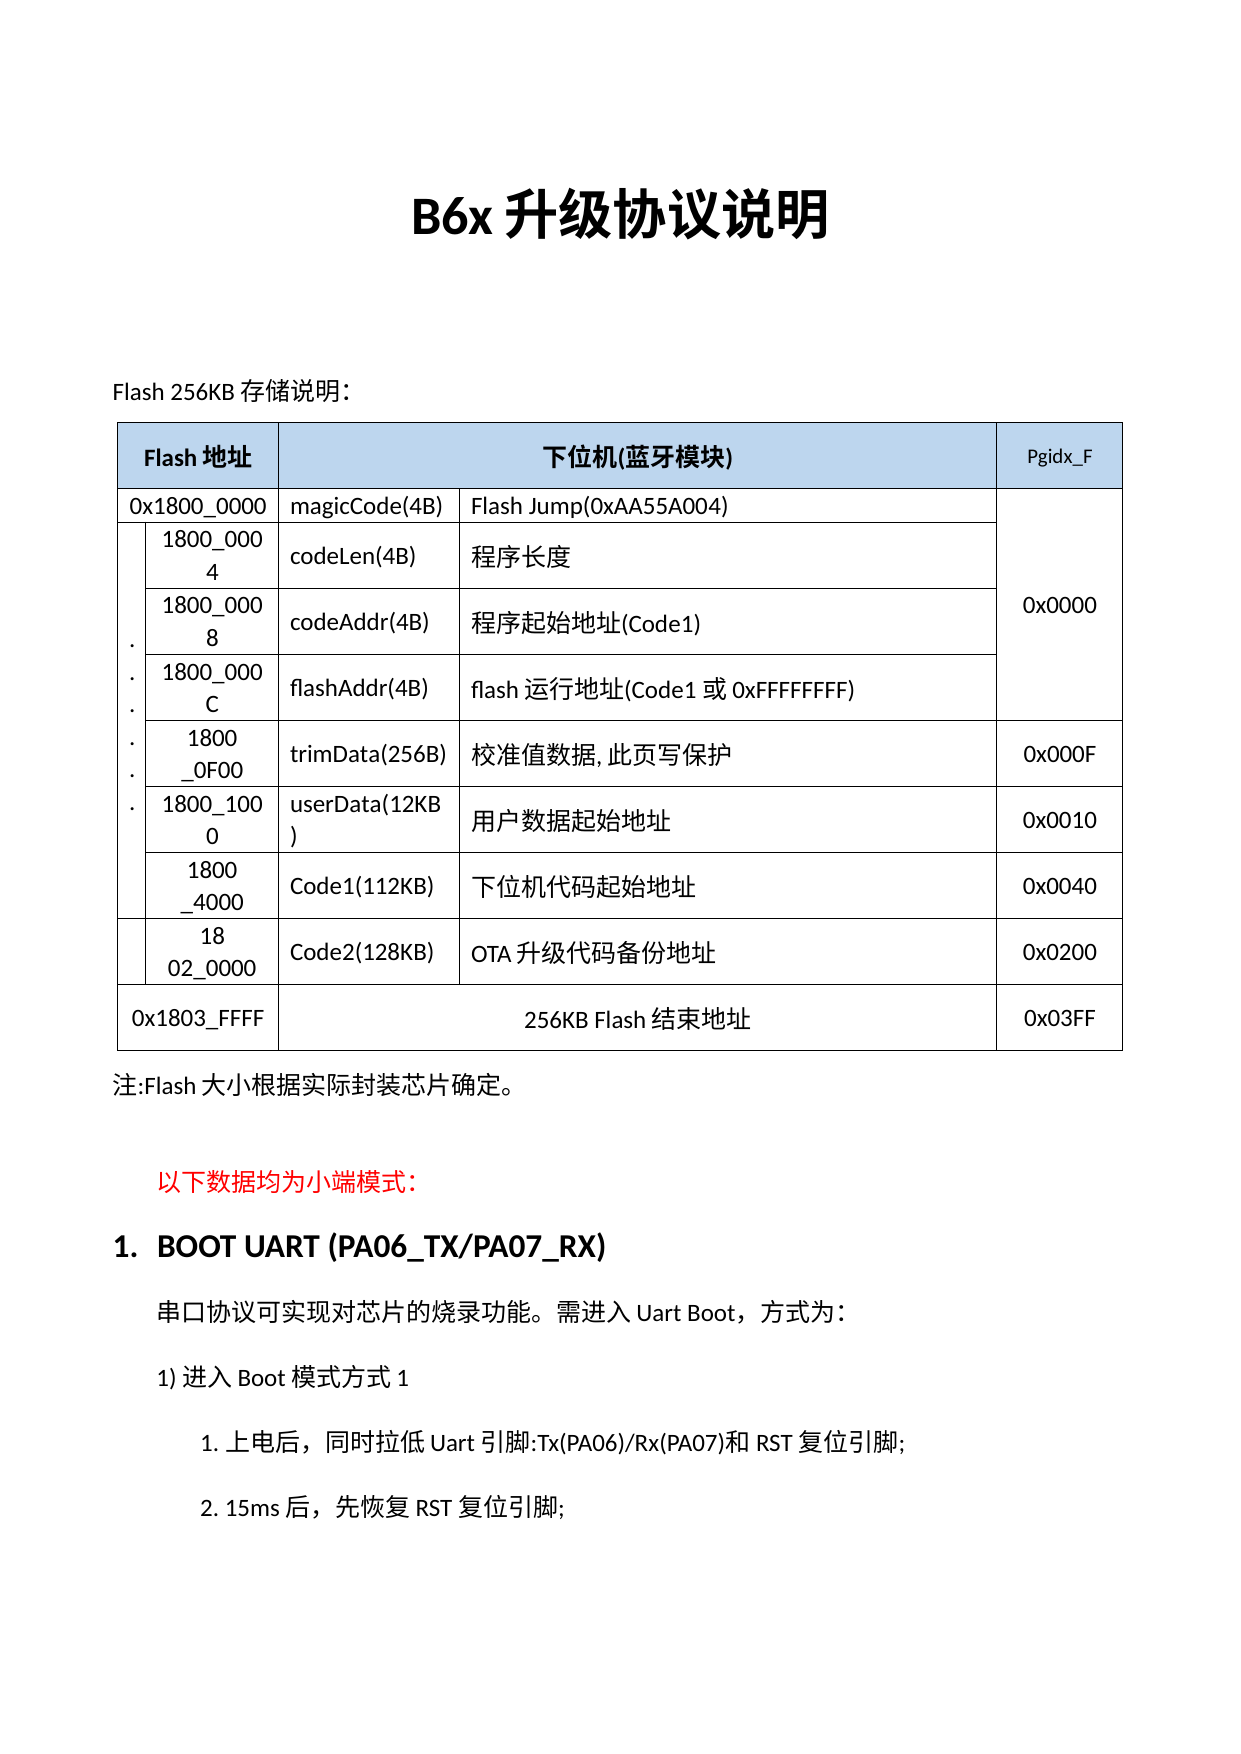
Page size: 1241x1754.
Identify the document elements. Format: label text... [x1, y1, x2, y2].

text Flash 256KB存储说明： [112, 357, 1128, 422]
table_cell 0x03FF [997, 985, 1122, 1050]
table_cell 1800_0004 [146, 523, 278, 588]
table_cell 1800_4000 [146, 853, 278, 918]
table_cell . . . . . . [118, 523, 145, 918]
table_cell 1800_000C [146, 655, 278, 720]
text B6x升级协议说明 [112, 162, 1128, 259]
table_cell 0x000F [997, 721, 1122, 786]
list 1) 进入Boot 模式方式1 [112, 1343, 1128, 1408]
table_cell 用户数据起始地址 [460, 787, 996, 852]
table_cell 1800_0F00 [146, 721, 278, 786]
text 以下数据均为小端模式： [112, 1148, 1128, 1213]
table_cell 0x0000 [997, 489, 1122, 720]
table_cell 下位机代码起始地址 [460, 853, 996, 918]
list BOOT UART (PA06_TX/PA07_RX) [112, 1213, 1128, 1278]
table_cell 程序长度 [460, 523, 996, 588]
table_cell 0x1803_FFFF [118, 985, 278, 1050]
table_cell OTA升级代码备份地址 [460, 919, 996, 984]
table_header Pgidx_F [997, 423, 1122, 488]
table_cell userData(12KB) [279, 787, 459, 852]
text 注:Flash大小根据实际封装芯片确定。 [112, 1051, 1128, 1116]
table_cell flash运行地址(Code1 或0xFFFFFFFF) [460, 655, 996, 720]
table_cell trimData(256B) [279, 721, 459, 786]
table_header 下位机(蓝牙模块) [279, 423, 996, 488]
table_cell Flash Jump(0xAA55A004) [460, 489, 996, 522]
list 1. 上电后，同时拉低Uart 引脚:Tx(PA06)/Rx(PA07)和 RST 复位引脚; [156, 1408, 1128, 1473]
table_cell 校准值数据, 此页写保护 [460, 721, 996, 786]
table_cell 1802_0000 [146, 919, 278, 984]
table_cell [118, 919, 145, 984]
table_header Flash地址 [118, 423, 278, 488]
table_cell 0x0040 [997, 853, 1122, 918]
list 2. 15ms 后，先恢复RST 复位引脚; [156, 1473, 1128, 1538]
table_cell flashAddr(4B) [279, 655, 459, 720]
table_cell 256KB Flash结束地址 [279, 985, 996, 1050]
table_cell magicCode(4B) [279, 489, 459, 522]
table_cell Code2(128KB) [279, 919, 459, 984]
table_cell 程序起始地址(Code1) [460, 589, 996, 654]
table_cell 0x1800_0000 [118, 489, 278, 522]
table_cell 1800_0008 [146, 589, 278, 654]
table_cell 0x0010 [997, 787, 1122, 852]
table_cell 0x0200 [997, 919, 1122, 984]
table_cell codeAddr(4B) [279, 589, 459, 654]
table_cell 1800_1000 [146, 787, 278, 852]
table_cell Code1(112KB) [279, 853, 459, 918]
text 串口协议可实现对芯片的烧录功能。需进入Uart Boot，方式为： [112, 1278, 1128, 1343]
table_cell codeLen(4B) [279, 523, 459, 588]
